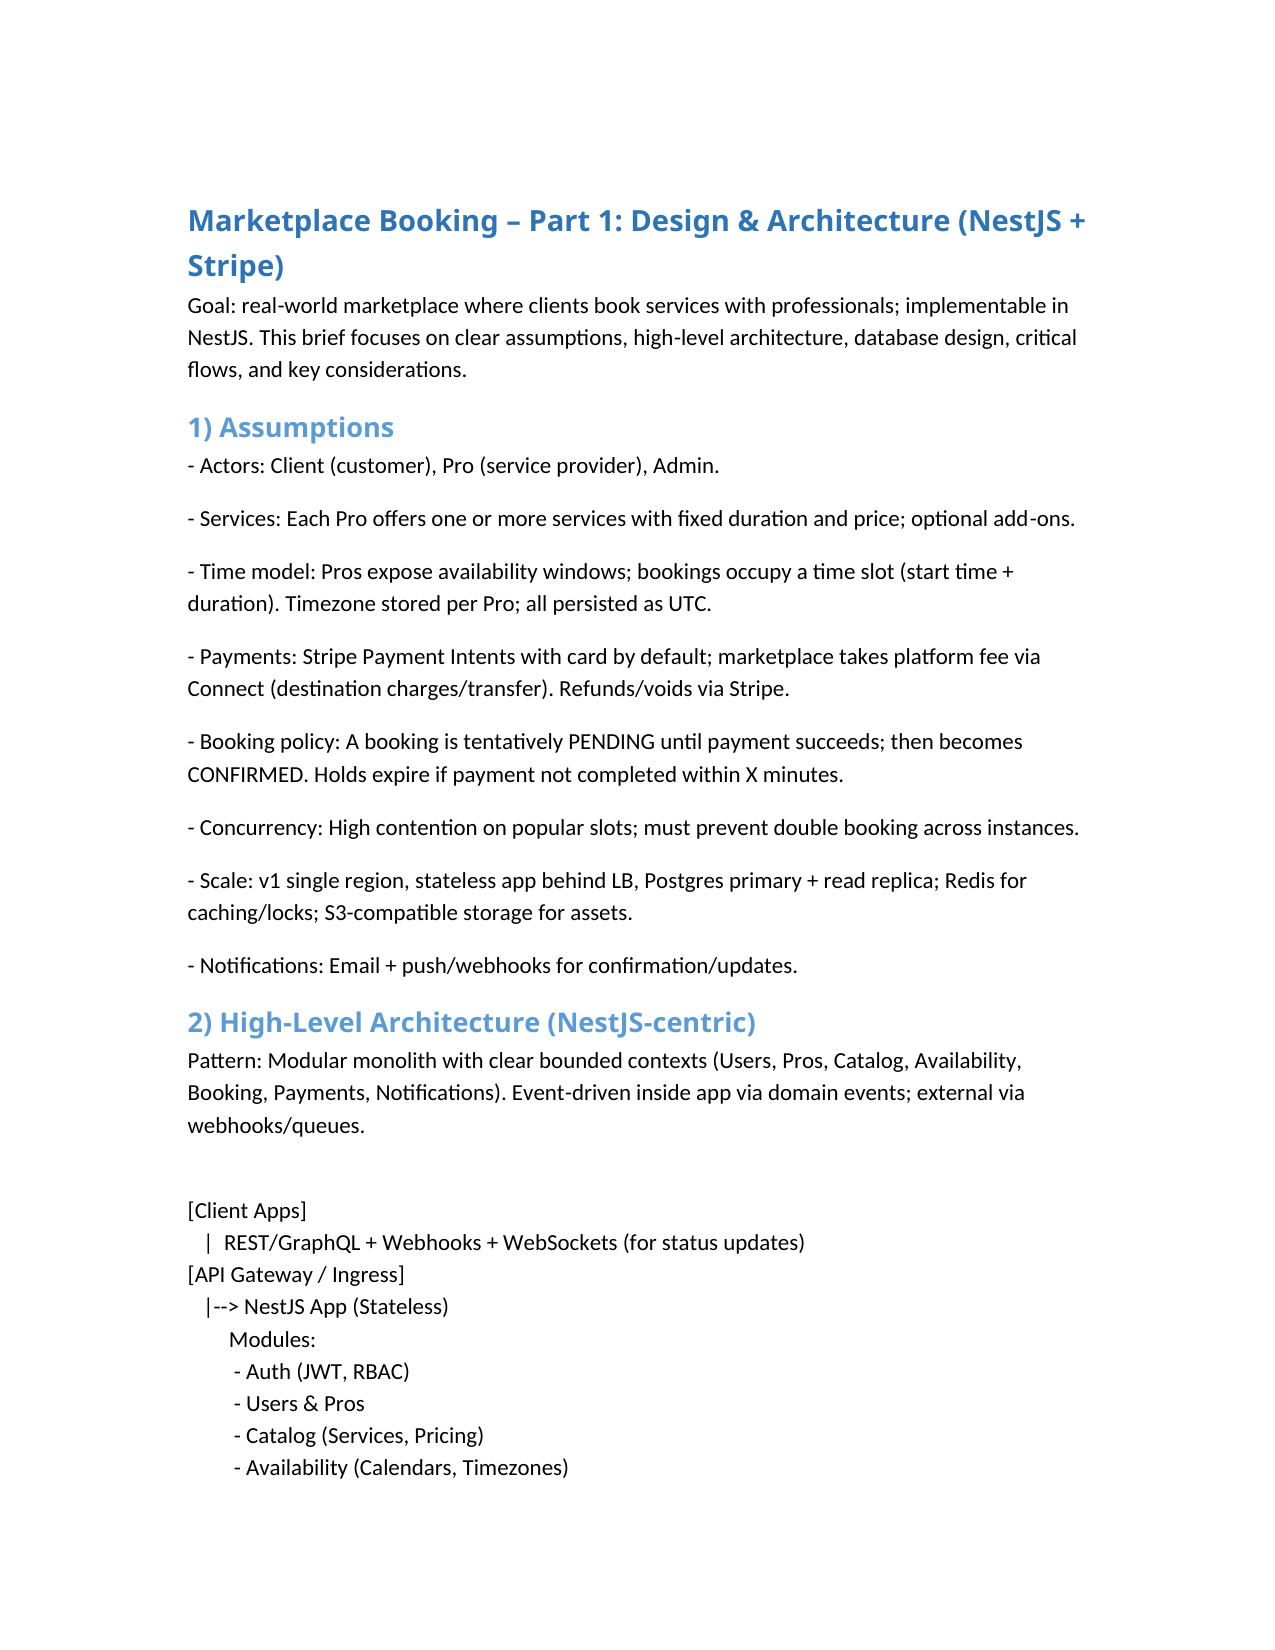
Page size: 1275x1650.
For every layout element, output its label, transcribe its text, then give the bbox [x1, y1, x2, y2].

text Goal: real‑world marketplace where clients book services with professionals; implementable in NestJS. This brief focuses on clear assumptions, high‑level architecture, database design, critical flows, and key considerations. [187, 291, 1087, 384]
text - Actors: Client (customer), Pro (service provider), Admin. [187, 451, 1087, 479]
text Pattern: Modular monolith with clear bounded contexts (Users, Pros, Catalog, Availability, Booking, Payments, Notifications). Event‑driven inside app via domain events; external via webhooks/queues. [187, 1046, 1087, 1139]
text - Services: Each Pro offers one or more services with fixed duration and price; optional add‑ons. [187, 504, 1087, 532]
subtitle 1) Assumptions [187, 409, 1087, 446]
subtitle Marketplace Booking – Part 1: Design & Architecture (NestJS + Stripe) [187, 200, 1087, 285]
text - Time model: Pros expose availability windows; bookings occupy a time slot (start time + duration). Timezone stored per Pro; all persisted as UTC. [187, 557, 1087, 617]
text - Notifications: Email + push/webhooks for confirmation/updates. [187, 951, 1087, 979]
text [187, 1164, 1087, 1481]
text - Booking policy: A booking is tentatively PENDING until payment succeeds; then becomes CONFIRMED. Holds expire if payment not completed within X minutes. [187, 727, 1087, 788]
text - Scale: v1 single region, stateless app behind LB, Postgres primary + read replica; Redis for caching/locks; S3-compatible storage for assets. [187, 866, 1087, 926]
text - Payments: Stripe Payment Intents with card by default; marketplace takes platform fee via Connect (destination charges/transfer). Refunds/voids via Stripe. [187, 642, 1087, 702]
subtitle 2) High‑Level Architecture (NestJS‑centric) [187, 1004, 1087, 1041]
text - Concurrency: High contention on popular slots; must prevent double booking across instances. [187, 813, 1087, 841]
